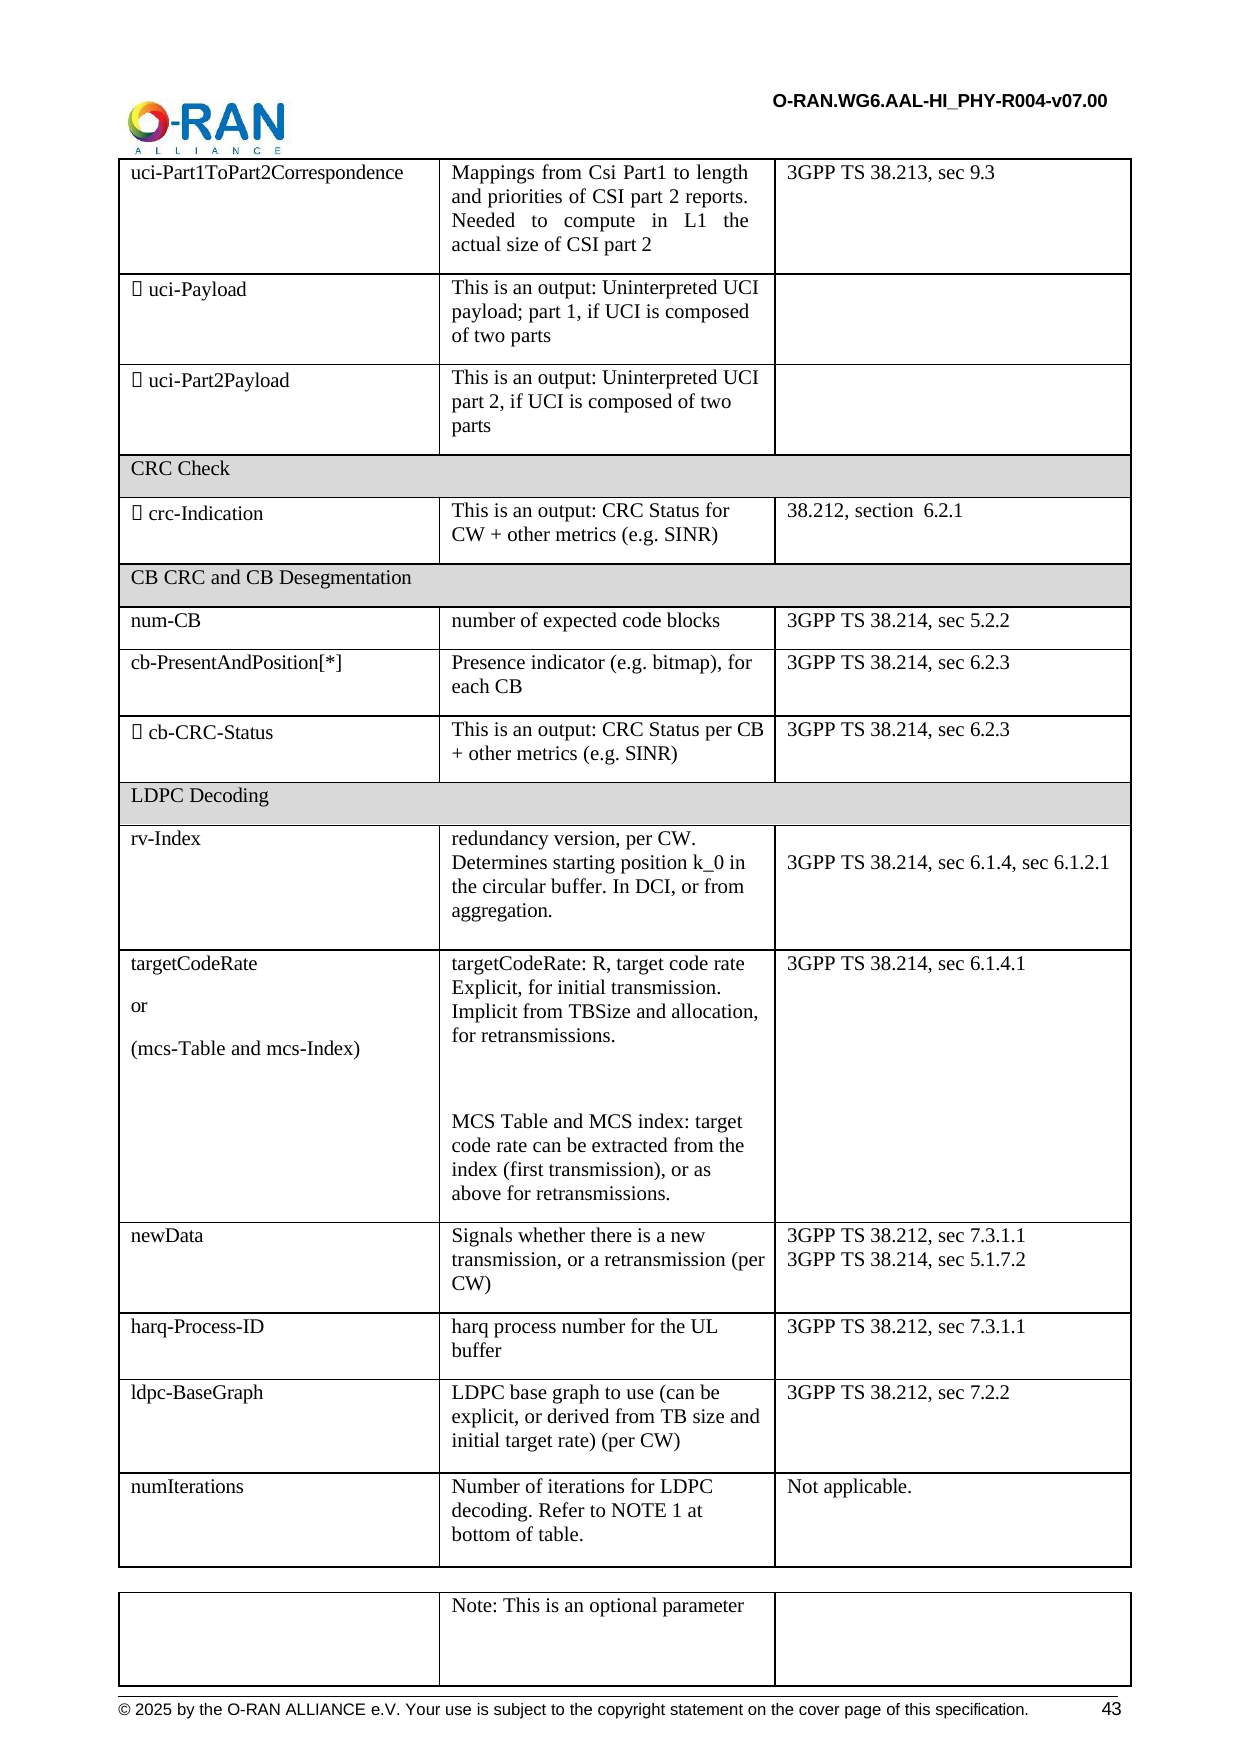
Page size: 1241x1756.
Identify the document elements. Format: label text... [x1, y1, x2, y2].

table_cell num-CB [120, 608, 439, 648]
table_header [776, 1593, 1130, 1685]
table_cell [776, 275, 1130, 363]
table_cell  crc-Indication [120, 498, 439, 563]
table_cell [776, 365, 1130, 454]
table_cell  uci-Payload [120, 275, 439, 363]
table_cell 38.212, section 6.2.1 [776, 498, 1130, 563]
table_cell number of expected code blocks [440, 608, 774, 648]
table_cell  uci-Part2Payload [120, 365, 439, 454]
table_cell  cb-CRC-Status [120, 717, 439, 782]
table_header 3GPP TS 38.213, sec 9.3 [776, 160, 1130, 273]
table_cell Signals whether there is a new transmission, or a retransmission (per CW) [440, 1223, 774, 1312]
table_cell targetCodeRate: R, target code rate Explicit, for initial transmission. Implicit from TBSize and allocation, for retransmissions. MCS Table and MCS index: target code rate can be extracted from the index (first transmission), or as above for retransmissions. [440, 951, 774, 1221]
table_cell 3GPP TS 38.212, sec 7.3.1.1 [776, 1314, 1130, 1379]
table_cell CB CRC and CB Desegmentation [120, 565, 1130, 606]
table_header uci-Part1ToPart2Correspondence [120, 160, 439, 273]
table_cell 3GPP TS 38.214, sec 6.2.3 [776, 717, 1130, 782]
table_header Note: This is an optional parameter [440, 1593, 774, 1685]
table_header Mappings from Csi Part1 to length and priorities of CSI part 2 reports. Needed to compute in L1 the actual size of CSI part 2 [440, 160, 774, 273]
table_cell 3GPP TS 38.214, sec 6.2.3 [776, 650, 1130, 715]
table_cell Number of iterations for LDPC decoding. Refer to NOTE 1 at bottom of table. [440, 1474, 774, 1566]
table_cell 3GPP TS 38.214, sec 6.1.4.1 [776, 951, 1130, 1221]
table_cell 3GPP TS 38.214, sec 6.1.4, sec 6.1.2.1 [776, 826, 1130, 949]
table_cell harq process number for the UL buffer [440, 1314, 774, 1379]
table_cell redundancy version, per CW. Determines starting position k_0 in the circular buffer. In DCI, or from aggregation. [440, 826, 774, 949]
table_cell cb-PresentAndPosition[*] [120, 650, 439, 715]
table_cell LDPC base graph to use (can be explicit, or derived from TB size and initial target rate) (per CW) [440, 1380, 774, 1472]
table_header [120, 1593, 439, 1685]
table_cell Presence indicator (e.g. bitmap), for each CB [440, 650, 774, 715]
table_cell rv-Index [120, 826, 439, 949]
table_cell LDPC Decoding [120, 783, 1130, 824]
table_cell This is an output: CRC Status per CB + other metrics (e.g. SINR) [440, 717, 774, 782]
table_cell This is an output: Uninterpreted UCI payload; part 1, if UCI is composed of two parts [440, 275, 774, 363]
table_cell Not applicable. [776, 1474, 1130, 1566]
table_cell This is an output: CRC Status for CW + other metrics (e.g. SINR) [440, 498, 774, 563]
table_cell This is an output: Uninterpreted UCI part 2, if UCI is composed of two parts [440, 365, 774, 454]
table_cell CRC Check [120, 456, 1130, 497]
table_cell 3GPP TS 38.212, sec 7.3.1.1 3GPP TS 38.214, sec 5.1.7.2 [776, 1223, 1130, 1312]
table_cell newData [120, 1223, 439, 1312]
table_cell 3GPP TS 38.214, sec 5.2.2 [776, 608, 1130, 648]
table_cell 3GPP TS 38.212, sec 7.2.2 [776, 1380, 1130, 1472]
table_cell numIterations [120, 1474, 439, 1566]
picture [119, 99, 293, 158]
table_cell harq-Process-ID [120, 1314, 439, 1379]
table_cell ldpc-BaseGraph [120, 1380, 439, 1472]
table_cell targetCodeRate or (mcs-Table and mcs-Index) [120, 951, 439, 1221]
